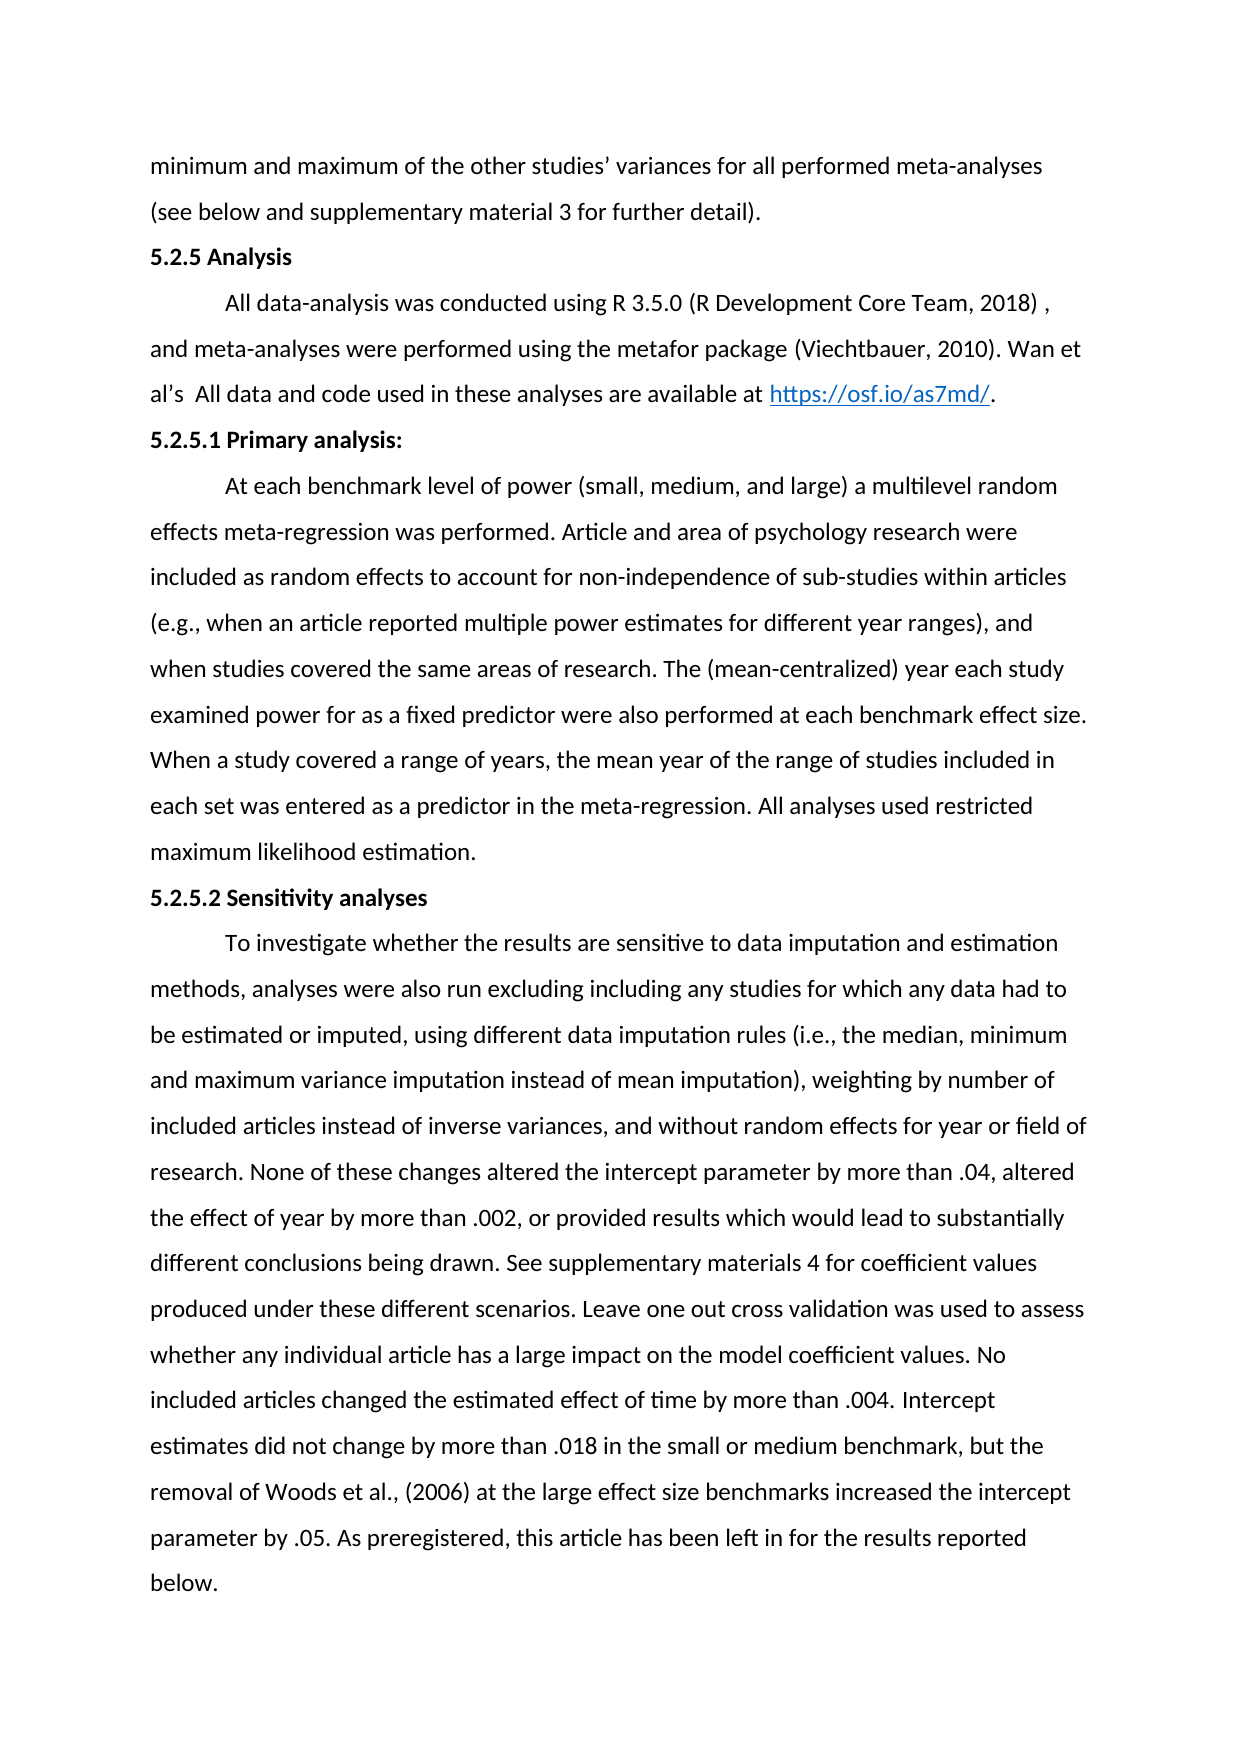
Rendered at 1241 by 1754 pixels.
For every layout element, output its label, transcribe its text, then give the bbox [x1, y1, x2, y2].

text At each benchmark level of power (small, medium, and large) a multilevel random effects meta-regression was performed. Article and area of psychology research were included as random effects to account for non-independence of sub-studies within articles (e.g., when an article reported multiple power estimates for different year ranges), and when studies covered the same areas of research. The (mean-centralized) year each study examined power for as a fixed predictor were also performed at each benchmark effect size. When a study covered a range of years, the mean year of the range of studies included in each set was entered as a predictor in the meta-regression. All analyses used restricted maximum likelihood estimation. [150, 470, 1090, 866]
text 5.2.5.2 Sensitivity analyses [150, 882, 1090, 912]
text 5.2.5 Analysis [150, 241, 1090, 272]
text To investigate whether the results are sensitive to data imputation and estimation methods, analyses were also run excluding including any studies for which any data had to be estimated or imputed, using different data imputation rules (i.e., the median, minimum and maximum variance imputation instead of mean imputation), weighting by number of included articles instead of inverse variances, and without random effects for year or field of research. None of these changes altered the intercept parameter by more than .04, altered the effect of year by more than .002, or provided results which would lead to substantially different conclusions being drawn. See supplementary materials 4 for coefficient values produced under these different scenarios. Leave one out cross validation was used to assess whether any individual article has a large impact on the model coefficient values. No included articles changed the estimated effect of time by more than .004. Intercept estimates did not change by more than .018 in the small or medium benchmark, but the removal of Woods et al., (2006) at the large effect size benchmarks increased the intercept parameter by .05. As preregistered, this article has been left in for the results reported below. [150, 927, 1090, 1598]
text All data-analysis was conducted using R 3.5.0 (R Development Core Team, 2018) , and meta-analyses were performed using the metafor package (Viechtbauer, 2010). Wan et al’s All data and code used in these analyses are available at https://osf.io/as7md/. [150, 287, 1090, 409]
text 5.2.5.1 Primary analysis: [150, 424, 1090, 455]
